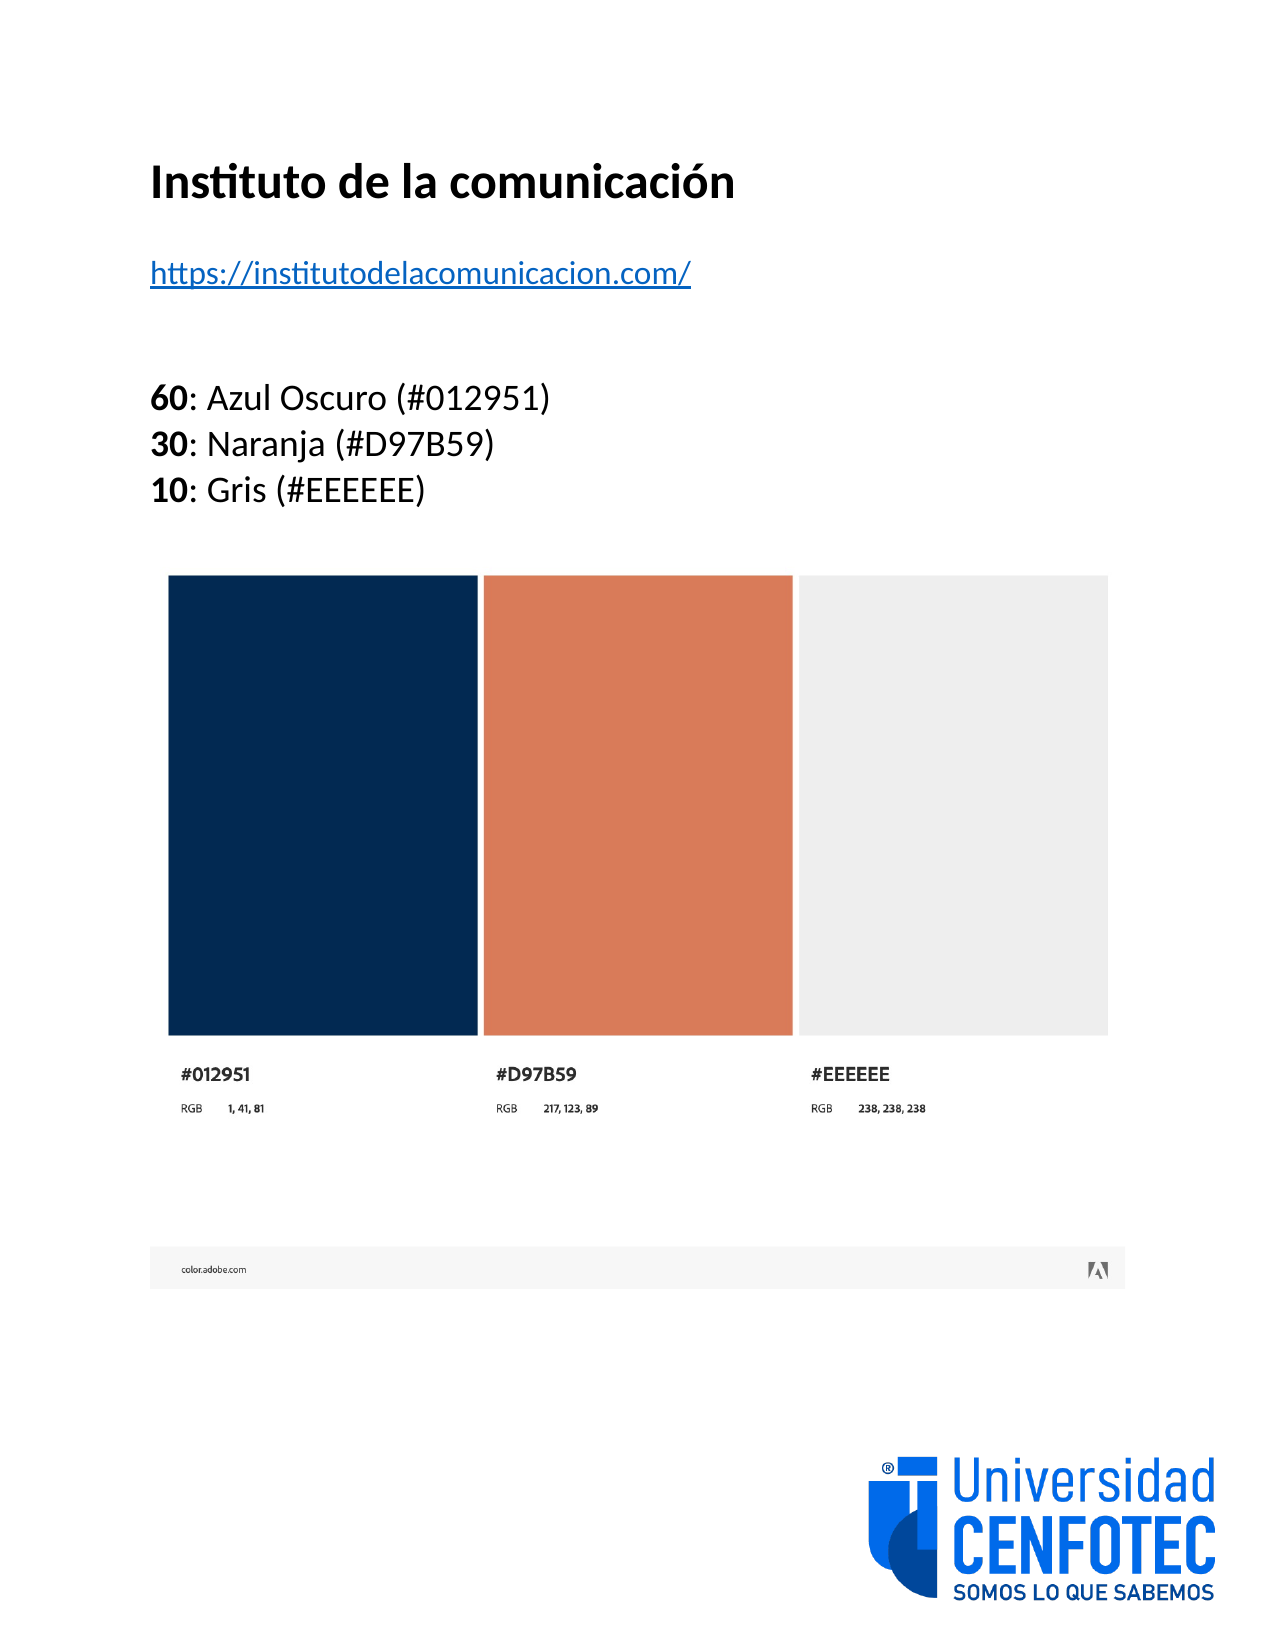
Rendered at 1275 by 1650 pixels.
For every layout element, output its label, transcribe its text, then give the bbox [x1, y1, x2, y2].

text 60: Azul Oscuro (#012951) [150, 374, 1125, 420]
text 30: Naranja (#D97B59) [150, 420, 1125, 466]
text 10: Gris (#EEEEEE) [150, 466, 1125, 511]
text https://institutodelacomunicacion.com/ [150, 252, 1125, 292]
picture [150, 557, 1125, 1289]
picture [862, 1452, 1217, 1603]
text Instituto de la comunicación [150, 150, 1125, 211]
